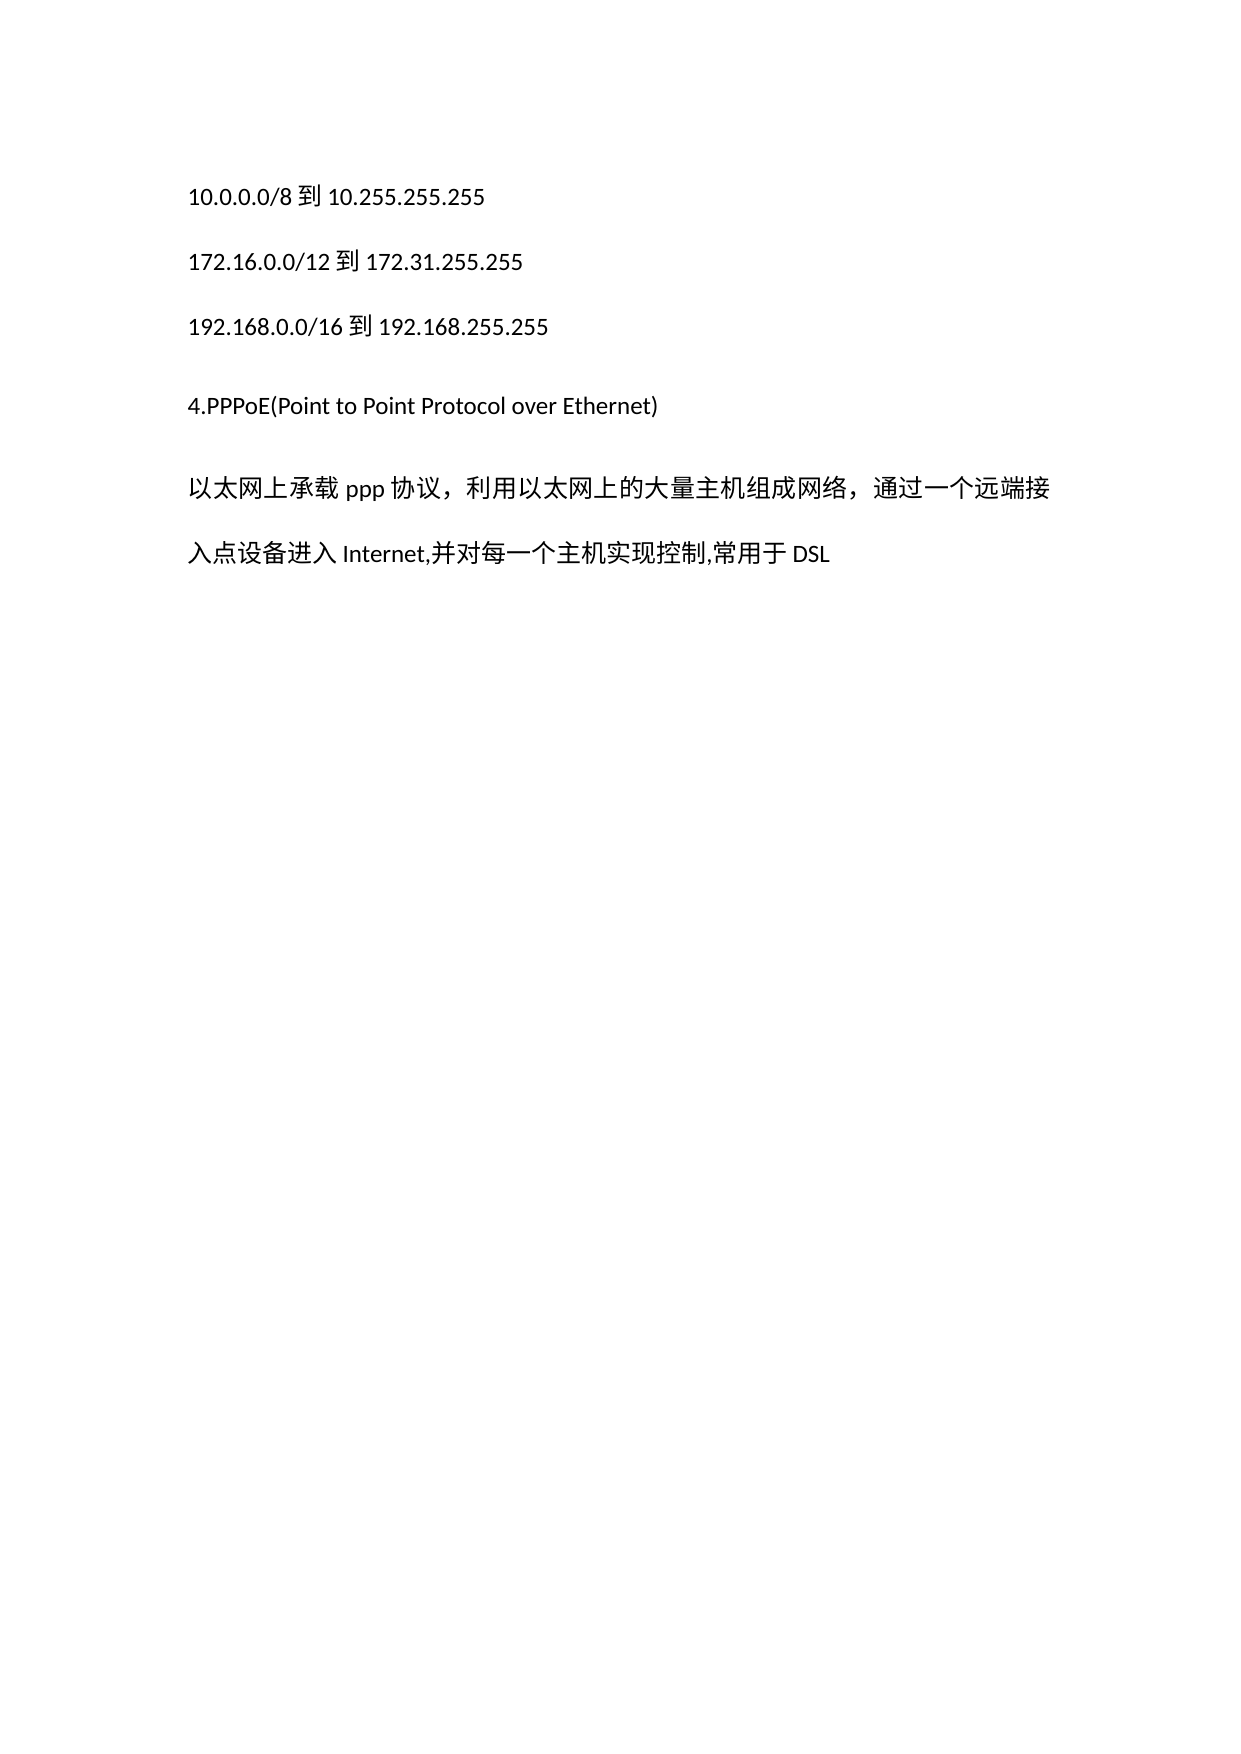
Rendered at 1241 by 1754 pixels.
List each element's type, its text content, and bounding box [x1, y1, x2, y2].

text 10.0.0.0/8到10.255.255.255 [187, 162, 1053, 227]
text 192.168.0.0/16到192.168.255.255 [187, 292, 1053, 357]
text 4.PPPoE(Point to Point Protocol over Ethernet) [187, 389, 1053, 422]
text 172.16.0.0/12到172.31.255.255 [187, 227, 1053, 292]
text 以太网上承载ppp协议，利用以太网上的大量主机组成网络，通过一个远端接入点设备进入Internet,并对每一个主机实现控制,常用于DSL [187, 454, 1053, 584]
